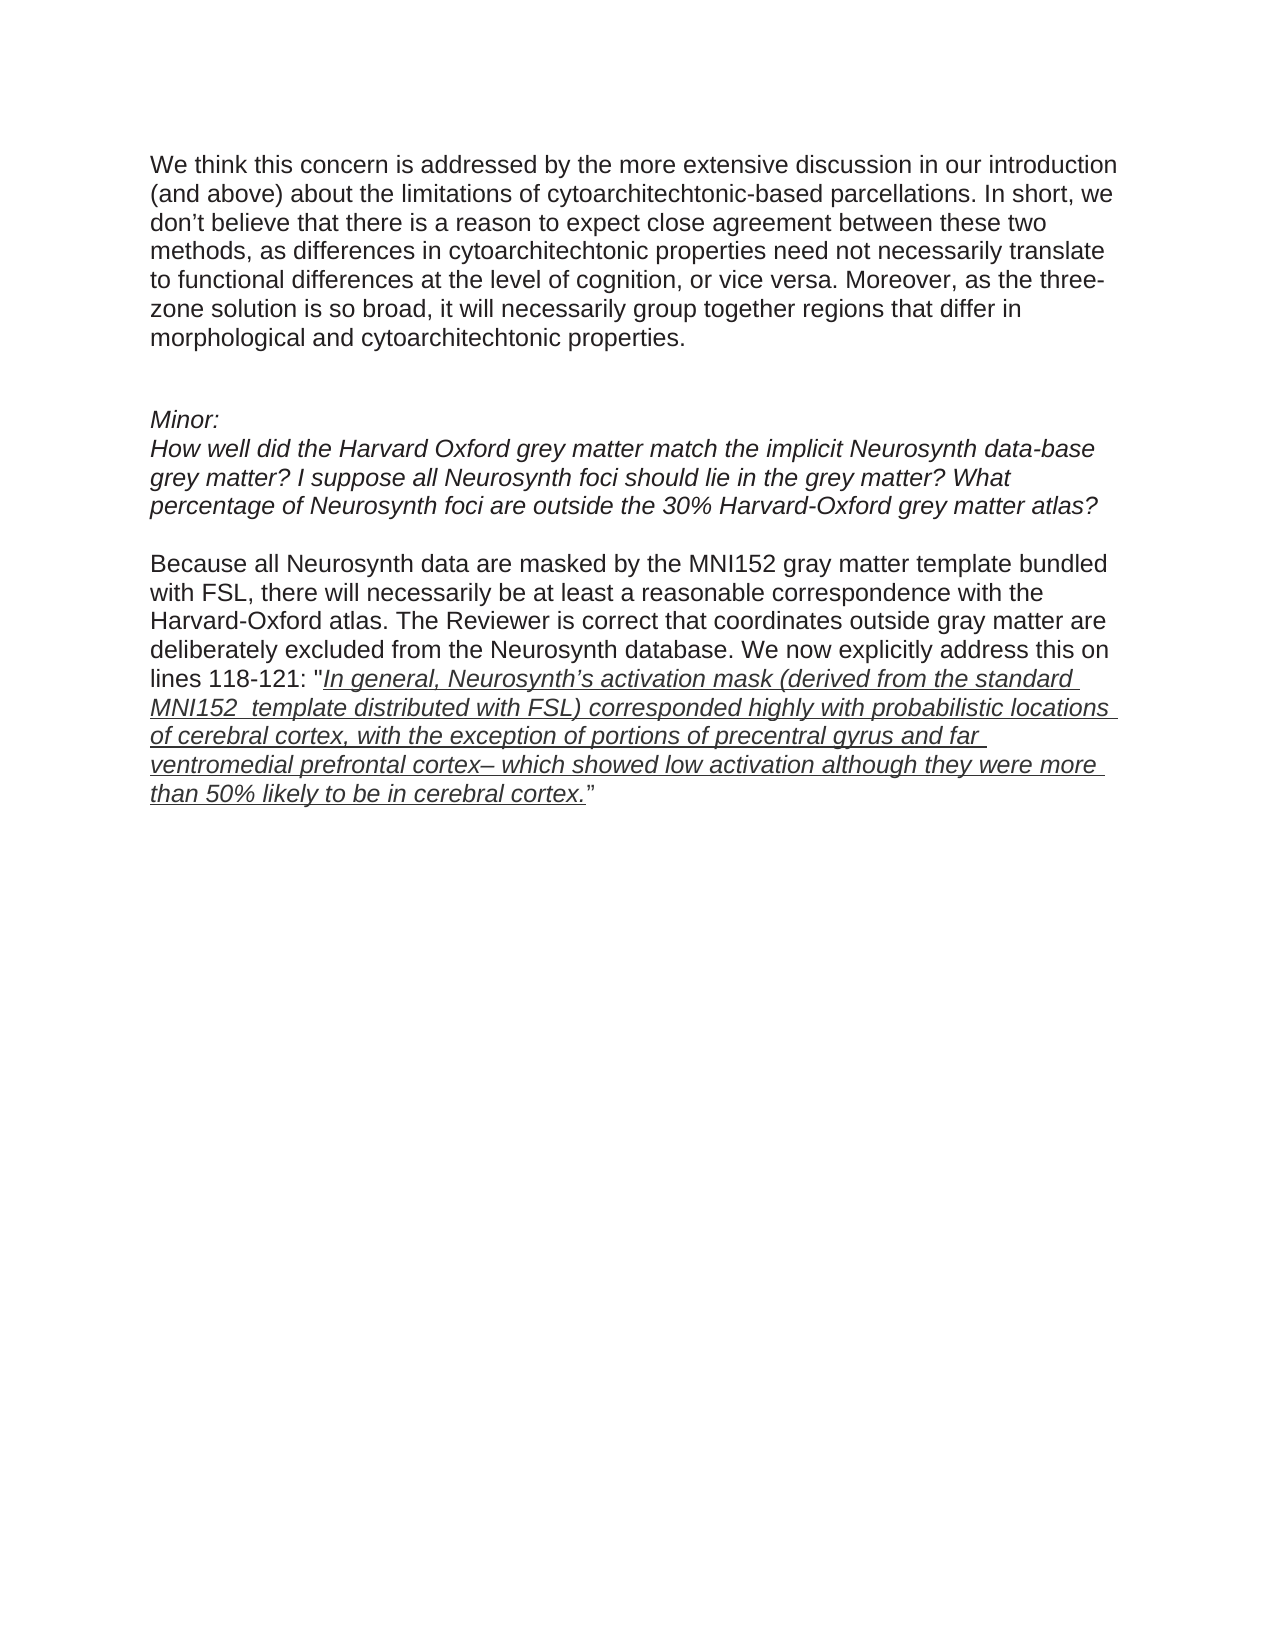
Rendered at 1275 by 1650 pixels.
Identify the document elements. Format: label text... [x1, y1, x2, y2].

text Because all Neurosynth data are masked by the MNI152 gray matter template bundled with FSL, there will necessarily be at least a reasonable correspondence with the Harvard-Oxford atlas. The Reviewer is correct that coordinates outside gray matter are deliberately excluded from the Neurosynth database. We now explicitly address this on lines 118-121: "In general, Neurosynth’s activation mask (derived from the standard MNI152 template distributed with FSL) corresponded highly with probabilistic locations of cerebral cortex, with the exception of portions of precentral gyrus and far ventromedial prefrontal cortex– which showed low activation although they were more than 50% likely to be in cerebral cortex.” [150, 549, 1125, 807]
text How well did the Harvard Oxford grey matter match the implicit Neurosynth data-base grey matter? I suppose all Neurosynth foci should lie in the grey matter? What percentage of Neurosynth foci are outside the 30% Harvard-Oxford grey matter atlas? [150, 434, 1125, 520]
text Minor: [150, 405, 1125, 434]
text We think this concern is addressed by the more extensive discussion in our introduction (and above) about the limitations of cytoarchitechtonic-based parcellations. In short, we don’t believe that there is a reason to expect close agreement between these two methods, as differences in cytoarchitechtonic properties need not necessarily translate to functional differences at the level of cognition, or vice versa. Moreover, as the three-zone solution is so broad, it will necessarily group together regions that differ in morphological and cytoarchitechtonic properties. [150, 150, 1125, 351]
